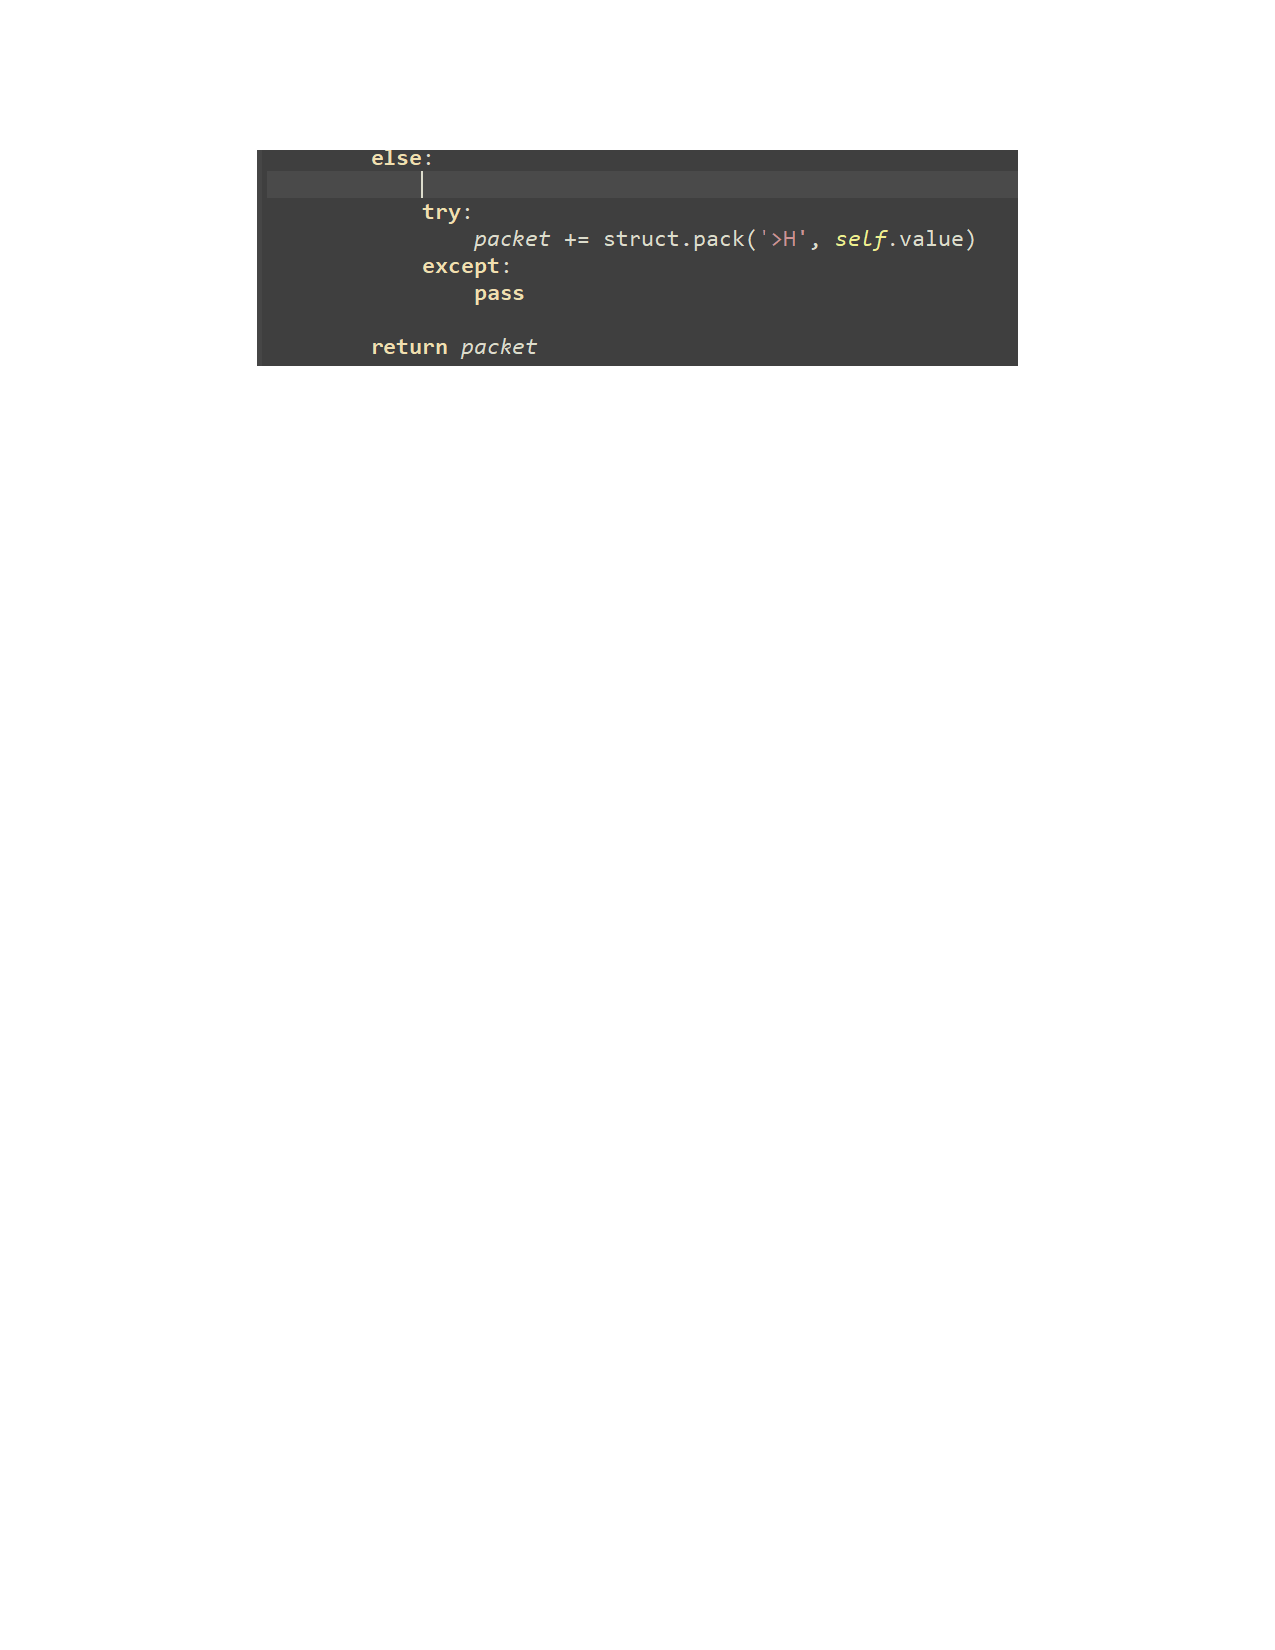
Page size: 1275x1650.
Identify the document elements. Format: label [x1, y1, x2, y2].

picture [257, 150, 1018, 366]
